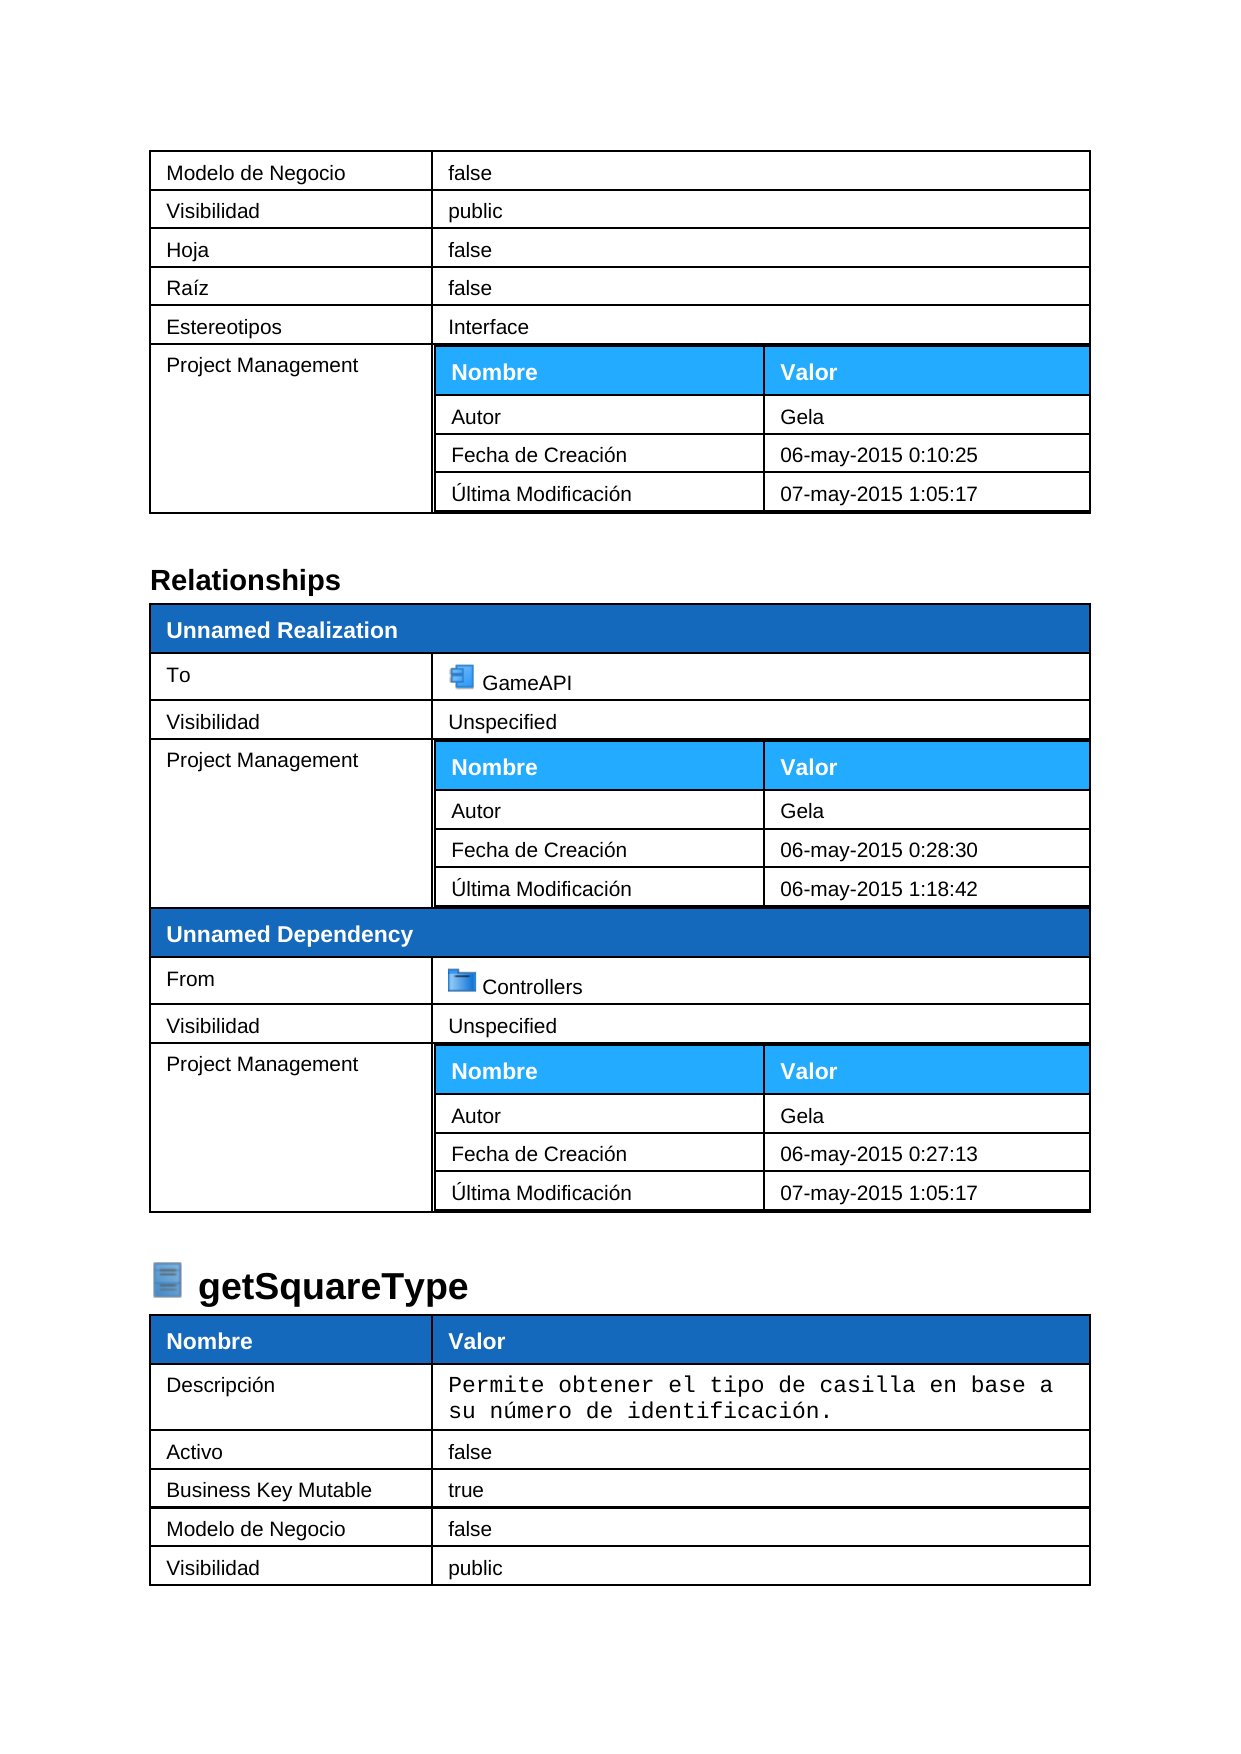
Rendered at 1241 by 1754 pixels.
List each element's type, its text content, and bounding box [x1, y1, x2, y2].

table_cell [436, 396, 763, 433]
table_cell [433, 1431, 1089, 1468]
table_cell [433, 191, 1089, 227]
picture [448, 662, 477, 691]
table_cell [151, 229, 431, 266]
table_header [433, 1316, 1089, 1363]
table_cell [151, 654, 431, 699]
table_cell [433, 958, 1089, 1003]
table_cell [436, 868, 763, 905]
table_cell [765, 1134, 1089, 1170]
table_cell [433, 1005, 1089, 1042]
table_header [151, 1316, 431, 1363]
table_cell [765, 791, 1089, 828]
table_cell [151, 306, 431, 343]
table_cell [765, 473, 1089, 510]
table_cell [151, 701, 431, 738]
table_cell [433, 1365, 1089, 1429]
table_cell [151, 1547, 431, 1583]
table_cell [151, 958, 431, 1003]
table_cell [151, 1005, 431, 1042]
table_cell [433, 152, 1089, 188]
subtitle getSquareType [150, 1262, 1090, 1307]
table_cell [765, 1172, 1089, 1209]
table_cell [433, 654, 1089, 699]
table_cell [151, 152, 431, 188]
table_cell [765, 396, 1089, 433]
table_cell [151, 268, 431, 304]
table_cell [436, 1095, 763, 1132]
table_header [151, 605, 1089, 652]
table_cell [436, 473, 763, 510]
picture [448, 966, 477, 995]
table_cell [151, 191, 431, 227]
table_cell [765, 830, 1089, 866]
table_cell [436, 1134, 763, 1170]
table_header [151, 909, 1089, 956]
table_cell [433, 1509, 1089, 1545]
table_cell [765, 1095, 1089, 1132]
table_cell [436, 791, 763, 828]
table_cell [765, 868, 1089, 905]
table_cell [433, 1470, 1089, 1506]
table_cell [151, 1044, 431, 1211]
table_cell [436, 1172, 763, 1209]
picture [150, 1261, 188, 1300]
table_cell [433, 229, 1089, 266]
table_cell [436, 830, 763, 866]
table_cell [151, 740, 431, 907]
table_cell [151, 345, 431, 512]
subtitle Relationships [150, 563, 1090, 596]
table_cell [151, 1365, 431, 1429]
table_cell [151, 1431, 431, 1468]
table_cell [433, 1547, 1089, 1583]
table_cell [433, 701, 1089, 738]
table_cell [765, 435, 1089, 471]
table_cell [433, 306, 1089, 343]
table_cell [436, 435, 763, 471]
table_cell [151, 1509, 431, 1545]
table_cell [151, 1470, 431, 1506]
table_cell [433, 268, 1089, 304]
